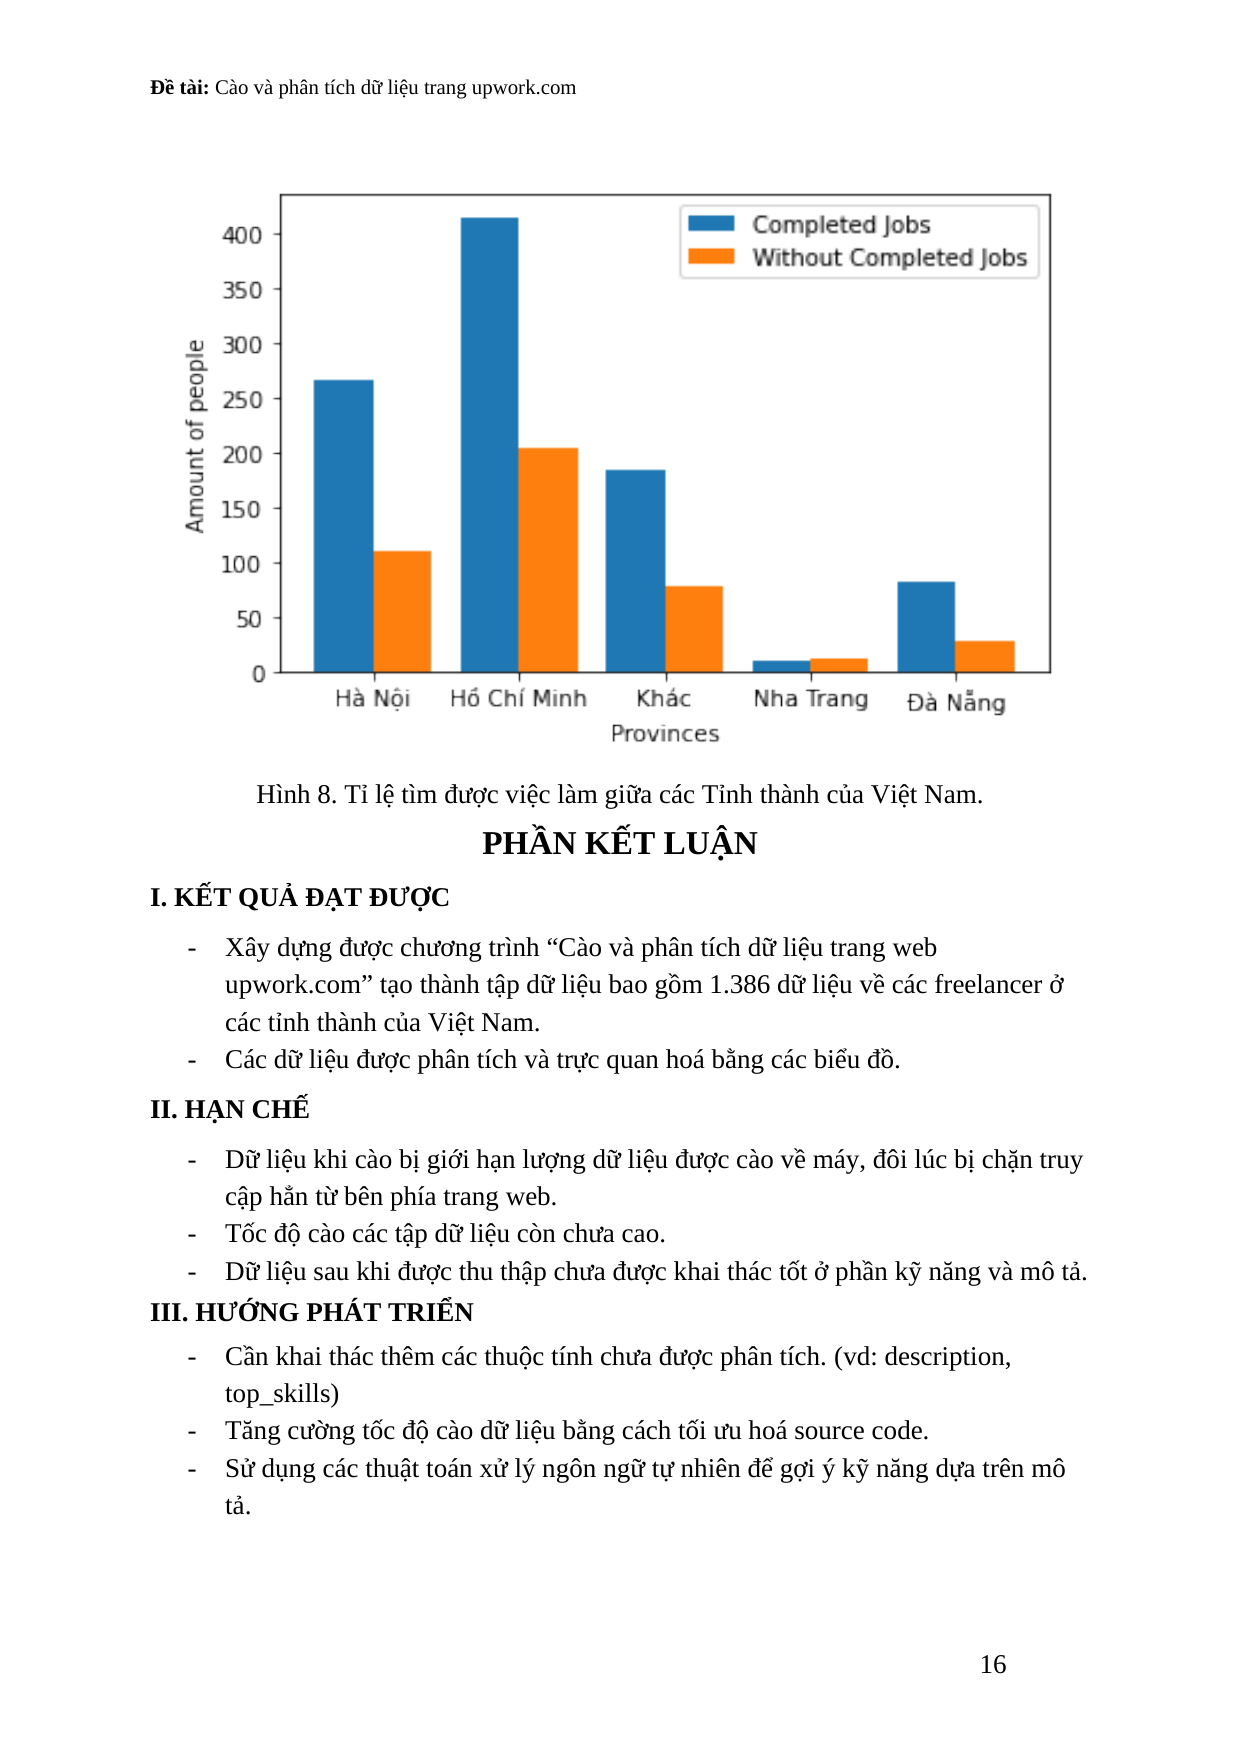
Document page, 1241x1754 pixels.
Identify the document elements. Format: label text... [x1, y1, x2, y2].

picture [172, 181, 1066, 760]
list Các dữ liệu được phân tích và trực quan hoá bằng các biểu đồ. [187, 1043, 1090, 1074]
list Tốc độ cào các tập dữ liệu còn chưa cao. [187, 1217, 1090, 1248]
list Dữ liệu khi cào bị giới hạn lượng dữ liệu được cào về máy, đôi lúc bị chặn truy cập hẳn từ bên phía trang web. [187, 1143, 1090, 1211]
list Cần khai thác thêm các thuộc tính chưa được phân tích. (vd: description, top_skills) [187, 1340, 1090, 1408]
subtitle III. HƯỚNG PHÁT TRIỂN [150, 1296, 1090, 1327]
list Dữ liệu sau khi được thu thập chưa được khai thác tốt ở phần kỹ năng và mô tả. [187, 1255, 1090, 1286]
list Sử dụng các thuật toán xử lý ngôn ngữ tự nhiên để gợi ý kỹ năng dựa trên mô tả. [187, 1452, 1090, 1520]
subtitle I. KẾT QUẢ ĐẠT ĐƯỢC [150, 882, 1090, 913]
list Tăng cường tốc độ cào dữ liệu bằng cách tối ưu hoá source code. [187, 1414, 1090, 1446]
subtitle II. HẠN CHẾ [150, 1093, 1090, 1124]
list Xây dựng được chương trình “Cào và phân tích dữ liệu trang web upwork.com” tạo thành tập dữ liệu bao gồm 1.386 dữ liệu về các freelancer ở các tỉnh thành của Việt Nam. [187, 931, 1090, 1037]
